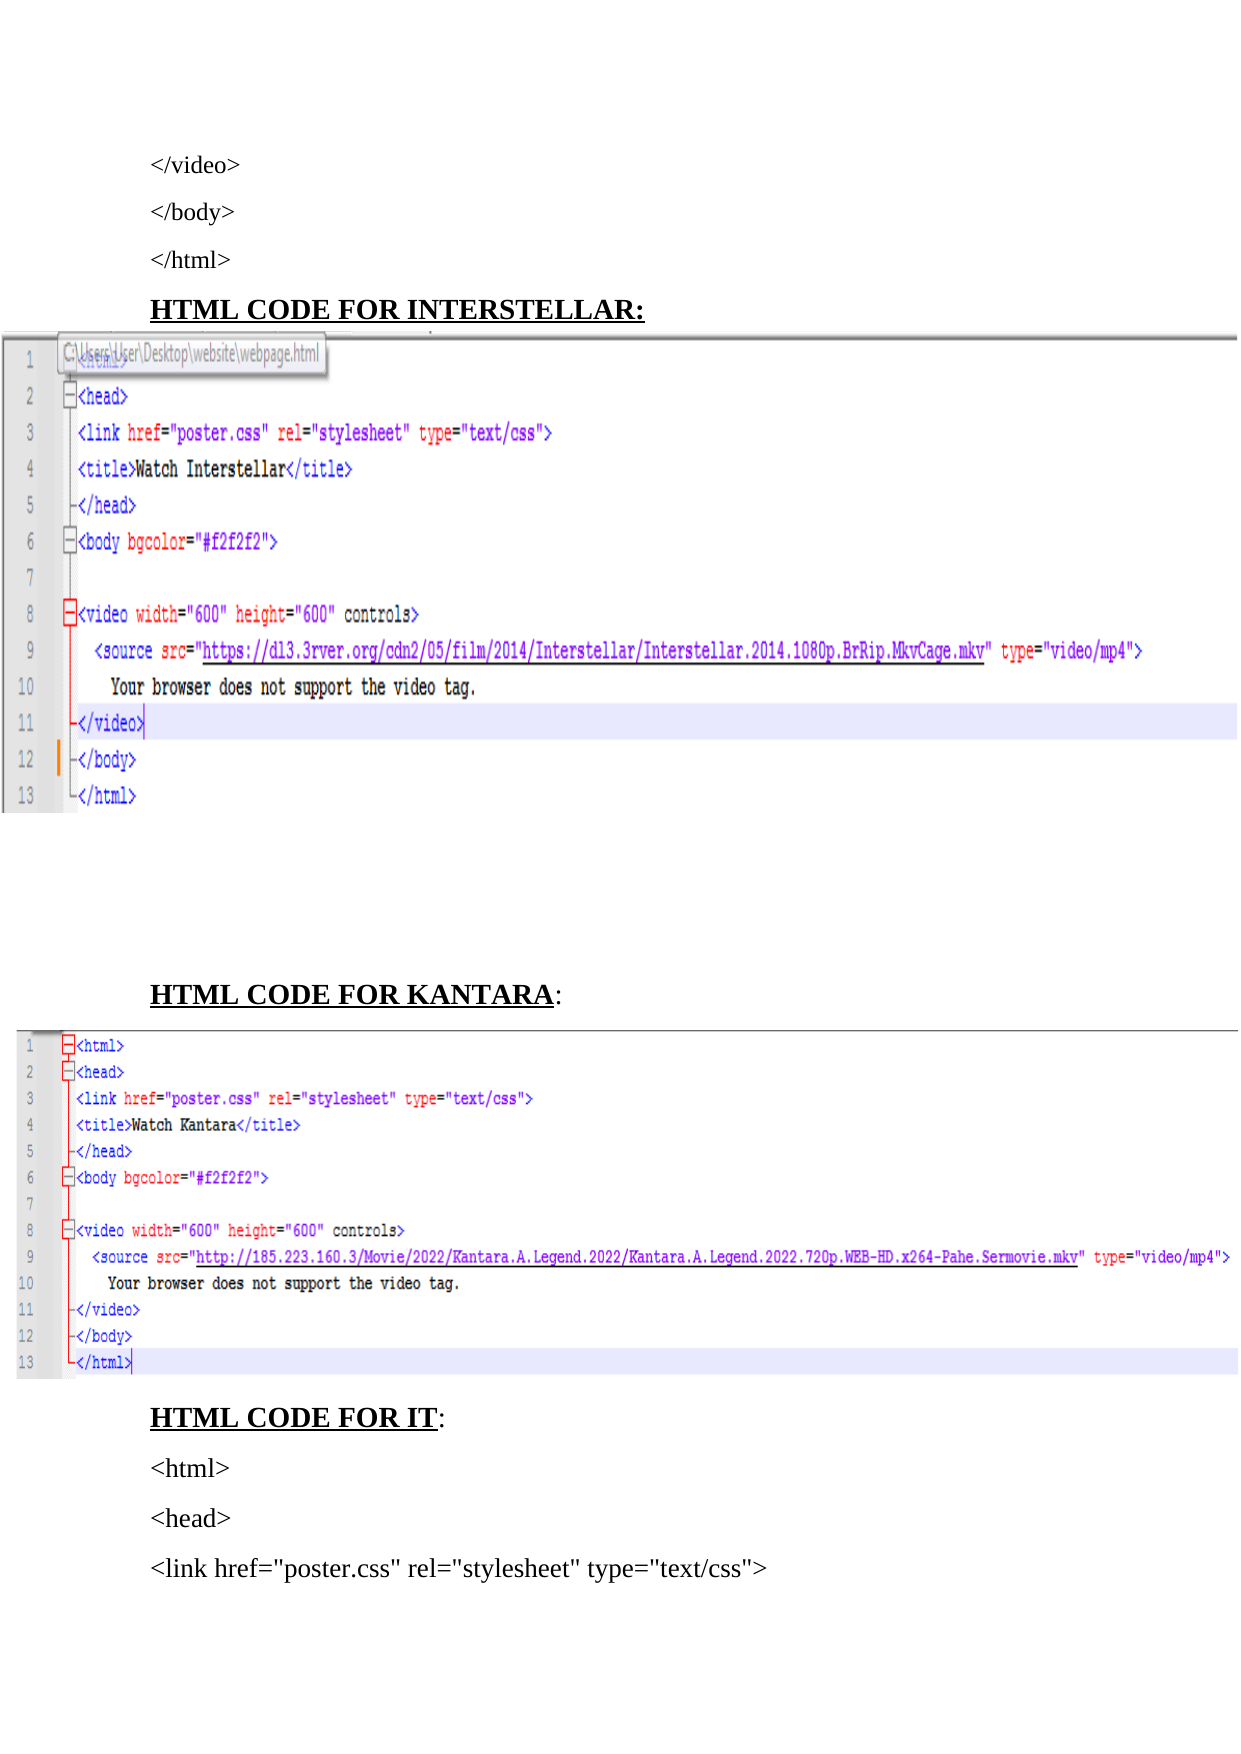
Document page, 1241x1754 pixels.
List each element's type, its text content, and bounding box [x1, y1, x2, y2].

text HTML CODE FOR INTERSTELLAR: [150, 292, 1036, 326]
text <head> [150, 1502, 1036, 1533]
text <html> [150, 1452, 1036, 1483]
text </video> [150, 150, 1036, 179]
text HTML CODE FOR IT: [150, 1379, 1036, 1433]
text HTML CODE FOR KANTARA: [150, 977, 1036, 1011]
text </body> [150, 197, 1036, 226]
picture [16, 1030, 1238, 1379]
picture [0, 331, 1236, 813]
text <link href="poster.css" rel="stylesheet" type="text/css"> [150, 1552, 1036, 1583]
text </html> [150, 245, 1036, 273]
